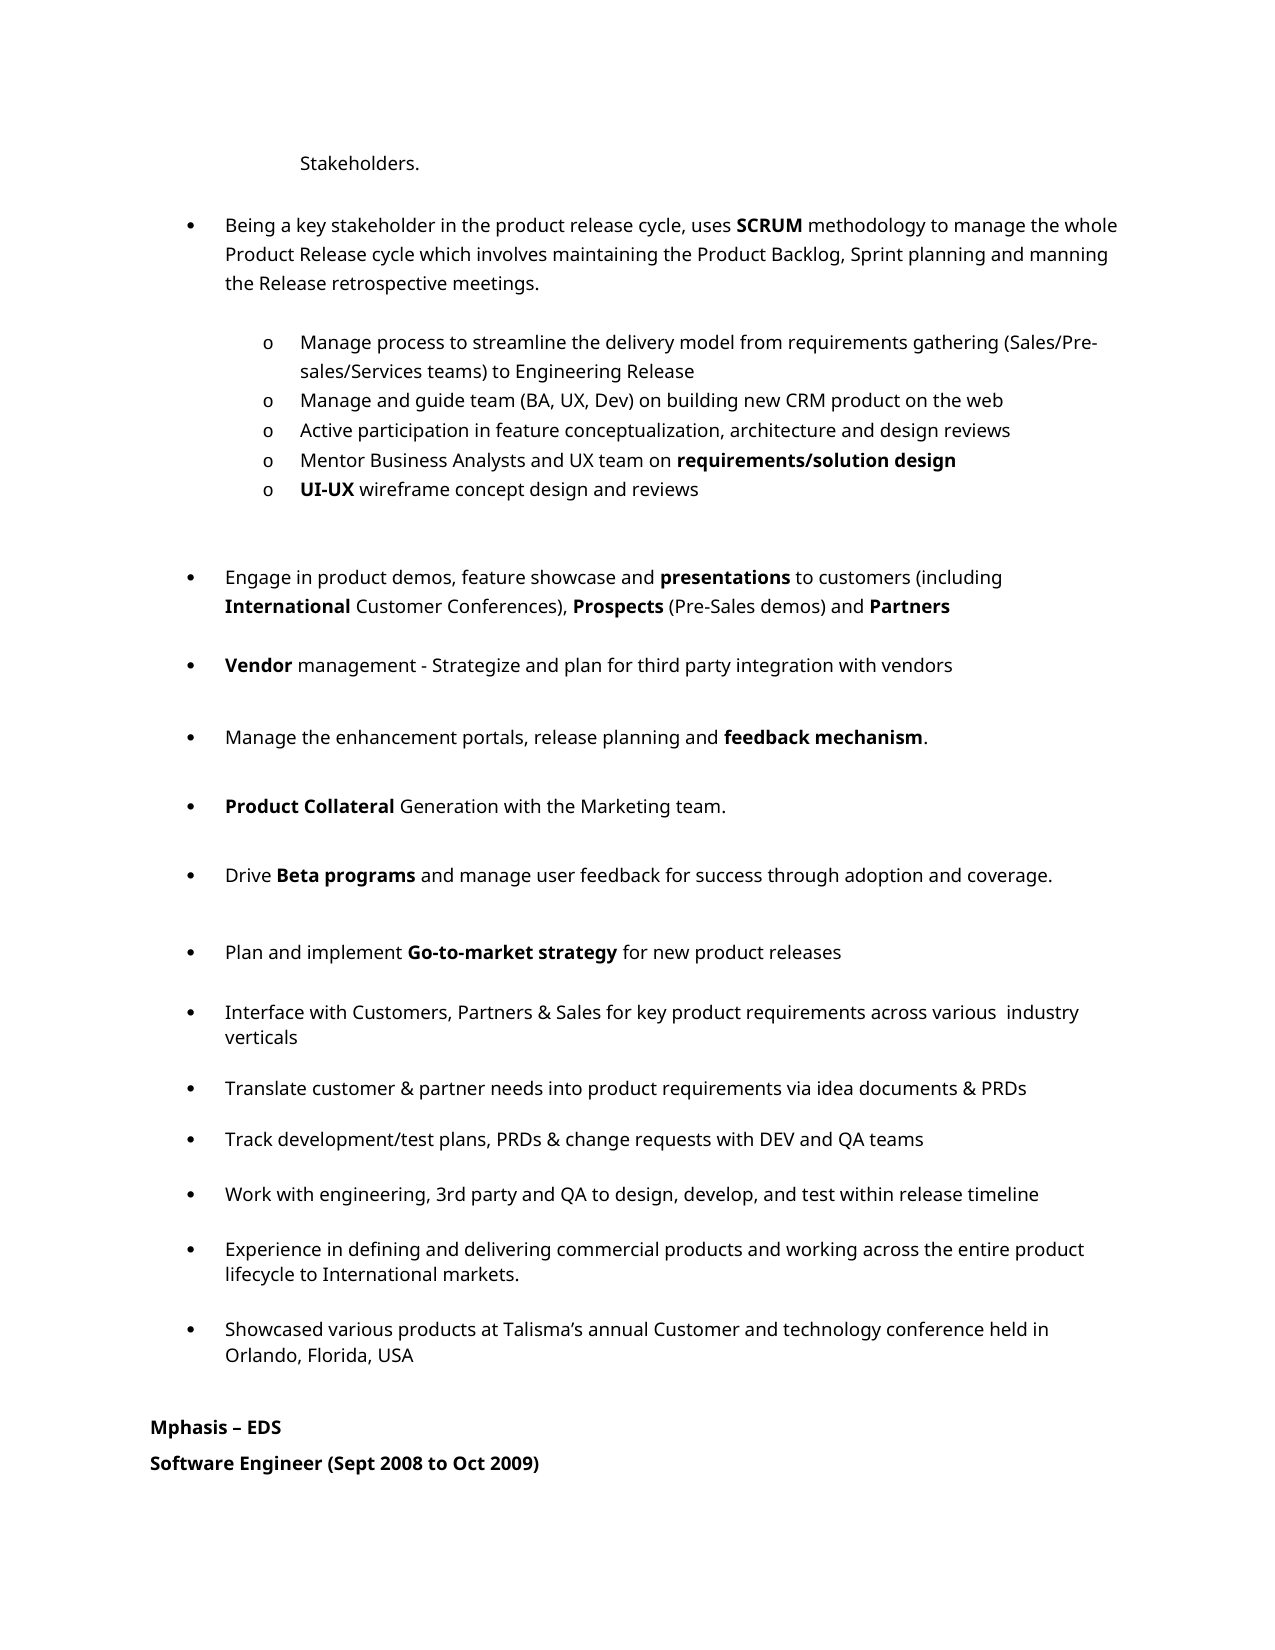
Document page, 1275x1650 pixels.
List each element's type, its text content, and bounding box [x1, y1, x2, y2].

list Active participation in feature conceptualization, architecture and design reviews [262, 417, 1125, 443]
list Experience in defining and delivering commercial products and working across the entire product lifecycle to International markets. [187, 1236, 1125, 1287]
list Manage process to streamline the delivery model from requirements gathering (Sales/Pre- sales/Services teams) to Engineering Release [262, 329, 1125, 384]
list Drive Beta programs and manage user feedback for success through adoption and coverage. [187, 862, 1125, 888]
list Being a key stakeholder in the product release cycle, uses SCRUM methodology to manage the whole Product Release cycle which involves maintaining the Product Backlog, Sprint planning and manning the Release retrospective meetings. [187, 212, 1125, 296]
list Showcased various products at Talisma’s annual Customer and technology conference held in Orlando, Florida, USA [187, 1317, 1125, 1368]
list Work with engineering, 3rd party and QA to design, develop, and test within release timeline [187, 1181, 1125, 1207]
list Product Collateral Generation with the Marketing team. [187, 793, 1125, 819]
list Vendor management - Strategize and plan for third party integration with vendors [187, 652, 1125, 710]
list Manage the enhancement portals, release planning and feedback mechanism. [187, 725, 1125, 750]
list Mentor Business Analysts and UX team on requirements/solution design [262, 447, 1125, 473]
list Translate customer & partner needs into product requirements via idea documents & PRDs [187, 1076, 1125, 1101]
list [262, 150, 1125, 208]
list Interface with Customers, Partners & Sales for key product requirements across various industry verticals [187, 999, 1125, 1050]
list Manage and guide team (BA, UX, Dev) on building new CRM product on the web [262, 388, 1125, 413]
list Plan and implement Go-to-market strategy for new product releases [187, 939, 1125, 965]
text Mphasis – EDS [150, 1414, 1125, 1439]
list UI-UX wireframe concept design and reviews [262, 476, 1125, 502]
list Track development/test plans, PRDs & change requests with DEV and QA teams [187, 1127, 1125, 1152]
text Software Engineer (Sept 2008 to Oct 2009) [150, 1450, 1125, 1475]
list Engage in product demos, feature showcase and presentations to customers (including International Customer Conferences), Prospects (Pre-Sales demos) and Partners [187, 564, 1125, 619]
